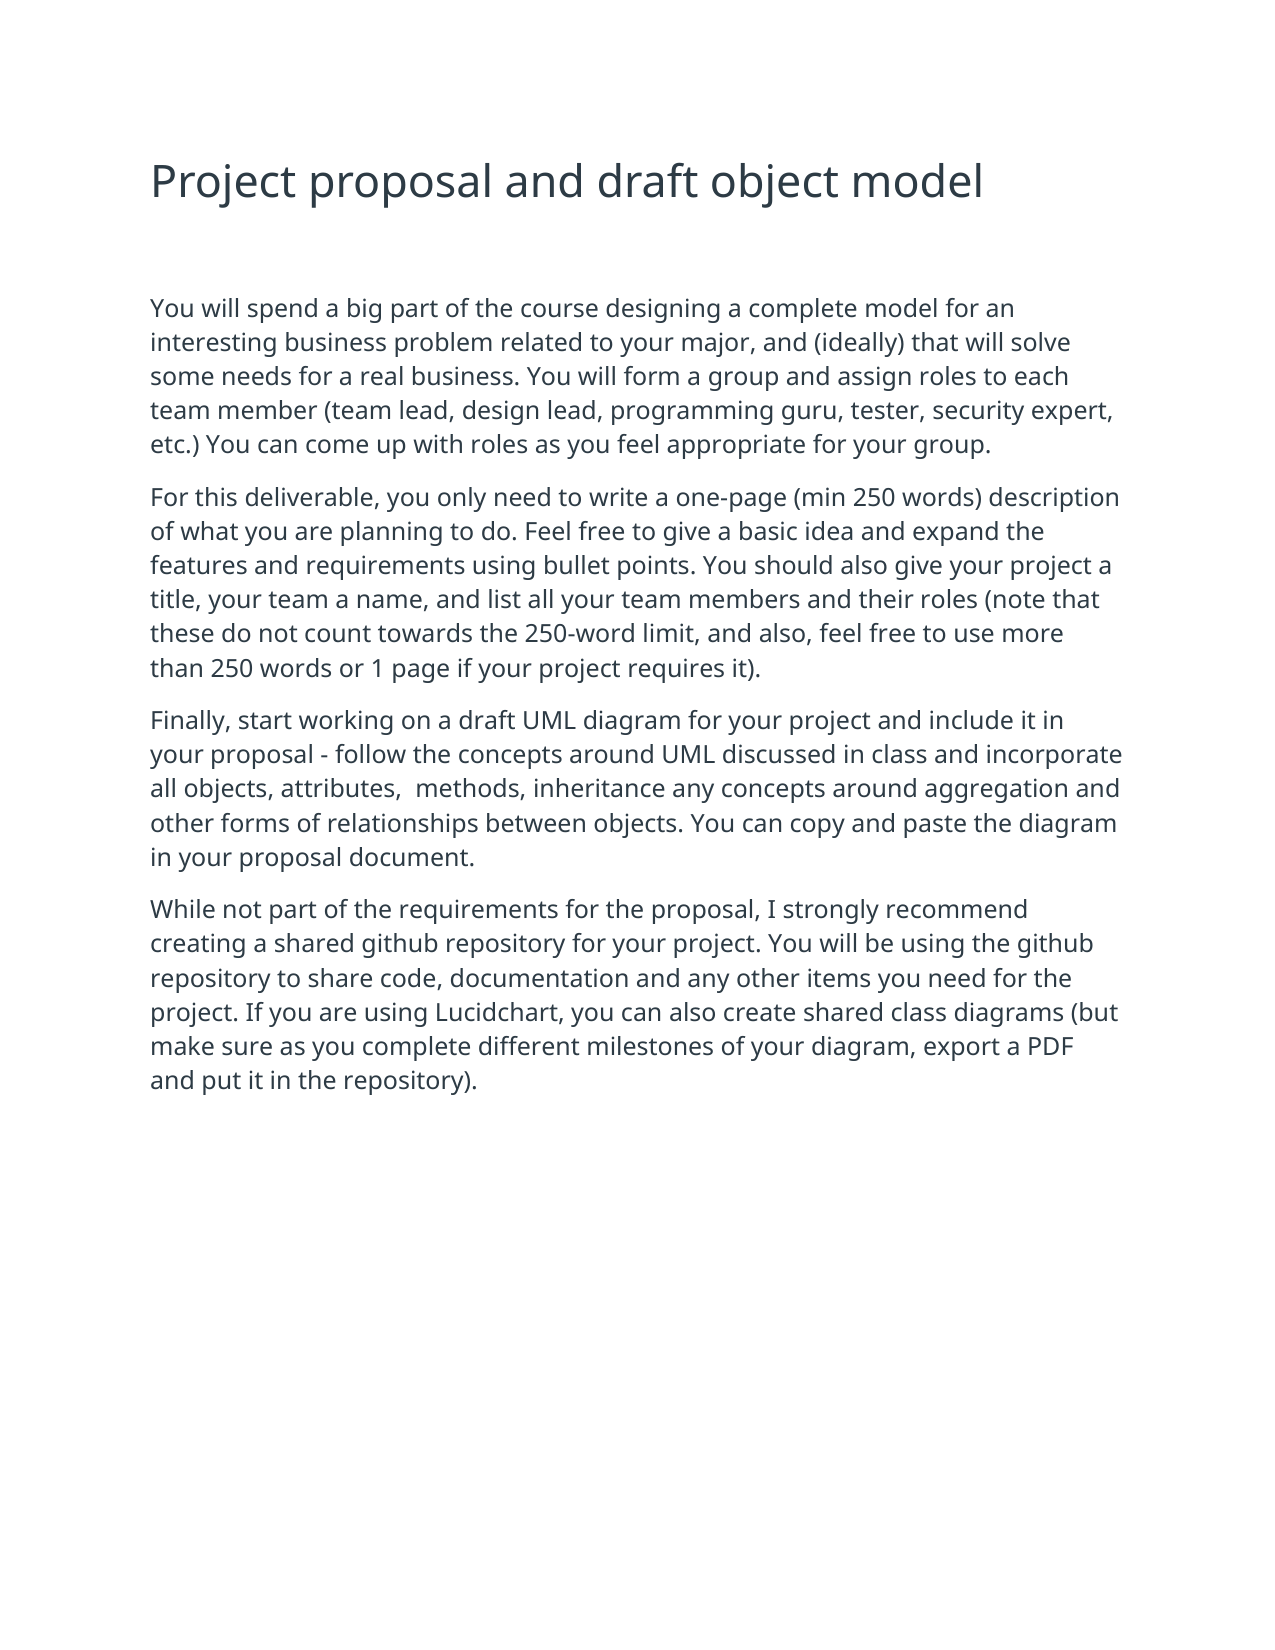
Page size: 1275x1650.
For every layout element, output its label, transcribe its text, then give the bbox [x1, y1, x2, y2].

text For this deliverable, you only need to write a one-page (min 250 words) description of what you are planning to do. Feel free to give a basic idea and expand the features and requirements using bullet points. You should also give your project a title, your team a name, and list all your team members and their roles (note that these do not count towards the 250-word limit, and also, feel free to use more than 250 words or 1 page if your project requires it). [150, 480, 1125, 684]
text Project proposal and draft object model [150, 150, 1125, 211]
text While not part of the requirements for the proposal, I strongly recommend creating a shared github repository for your project. You will be using the github repository to share code, documentation and any other items you need for the project. If you are using Lucidchart, you can also create shared class diagrams (but make sure as you complete different milestones of your diagram, export a PDF and put it in the repository). [150, 892, 1125, 1096]
text You will spend a big part of the course designing a complete model for an interesting business problem related to your major, and (ideally) that will solve some needs for a real business. You will form a group and assign roles to each team member (team lead, design lead, programming guru, tester, security expert, etc.) You can come up with roles as you feel appropriate for your group. [150, 291, 1125, 461]
text Finally, start working on a draft UML diagram for your project and include it in your proposal - follow the concepts around UML discussed in class and incorporate all objects, attributes, methods, inheritance any concepts around aggregation and other forms of relationships between objects. You can copy and paste the diagram in your proposal document. [150, 703, 1125, 873]
